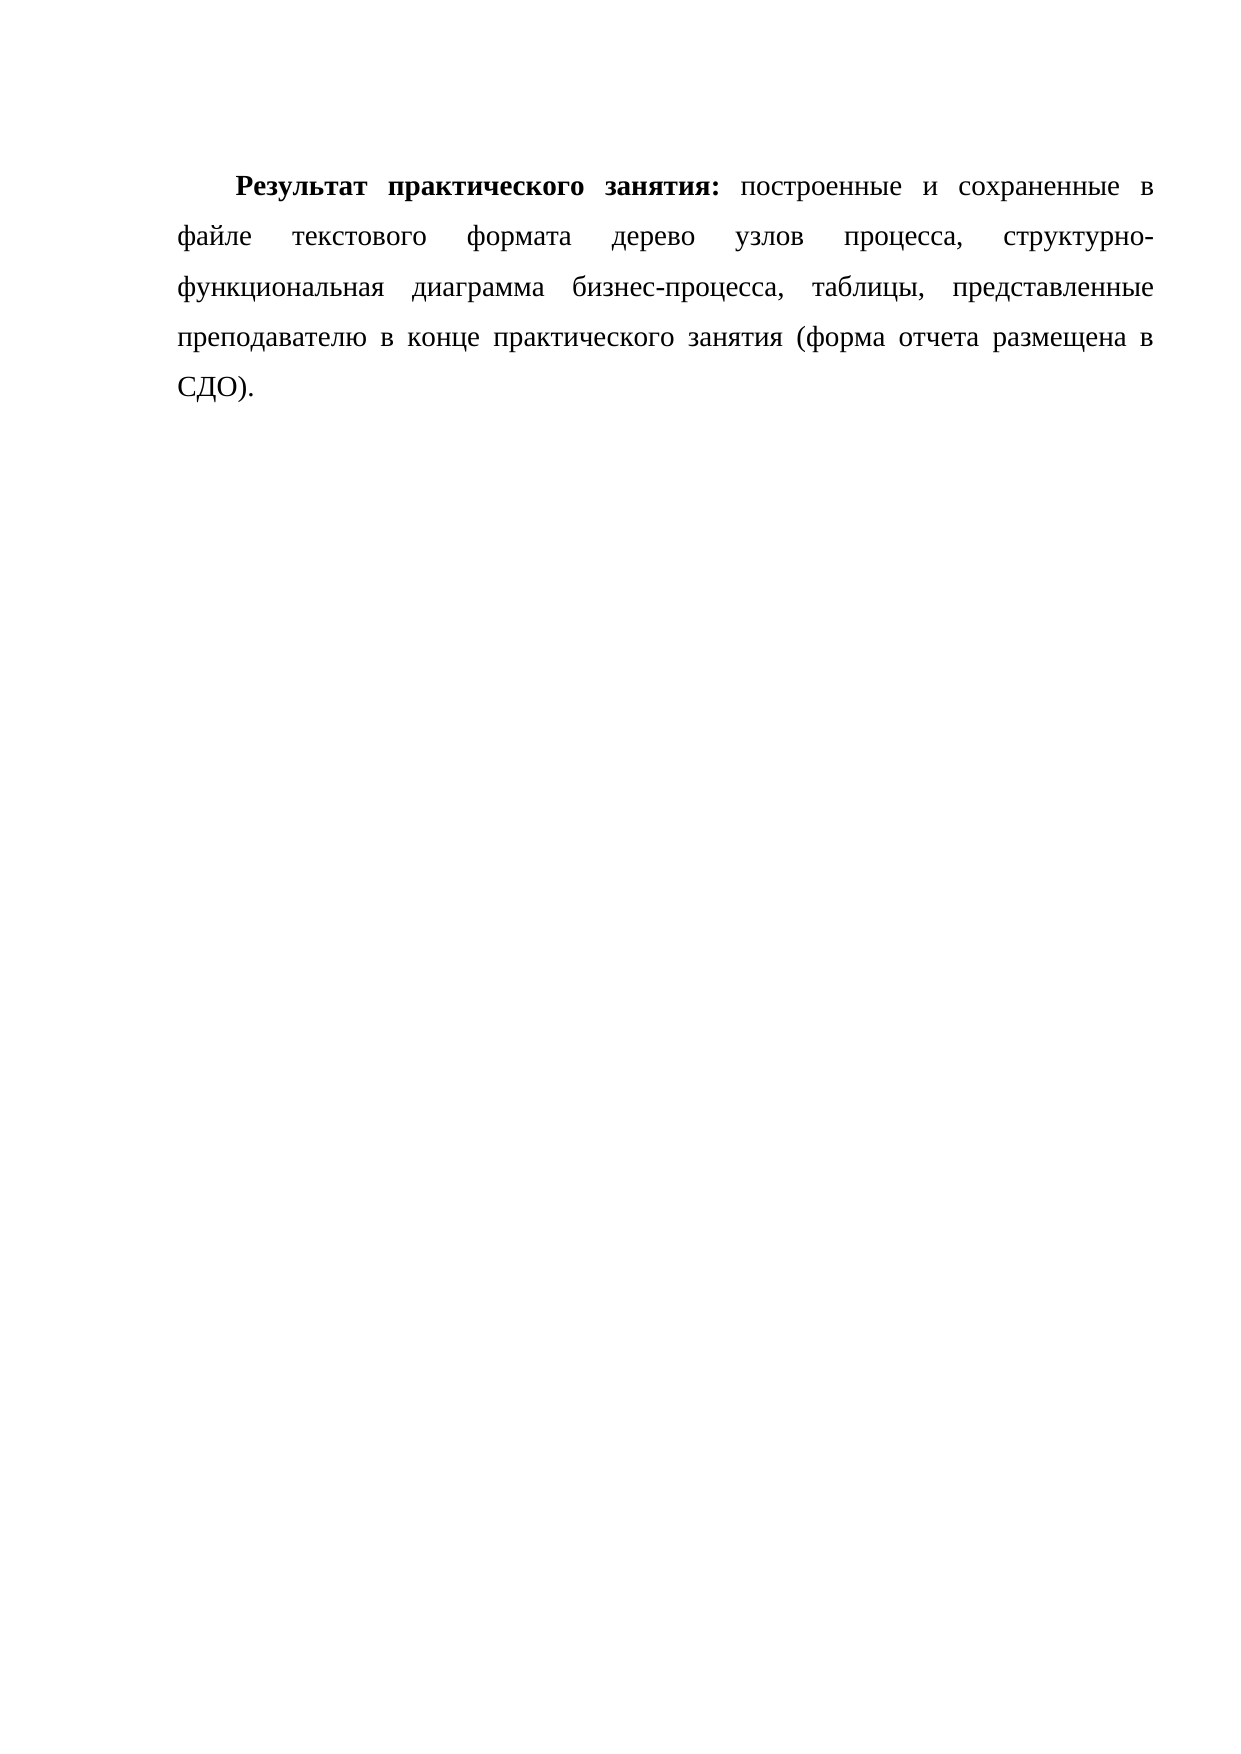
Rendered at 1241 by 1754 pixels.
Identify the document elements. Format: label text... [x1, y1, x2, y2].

text Результат практического занятия: построенные и сохраненные в файле текстового формата дерево узлов процесса, структурно-функциональная диаграмма бизнес-процесса, таблицы, представленные преподавателю в конце практического занятия (форма отчета размещена в СДО). [177, 168, 1154, 403]
